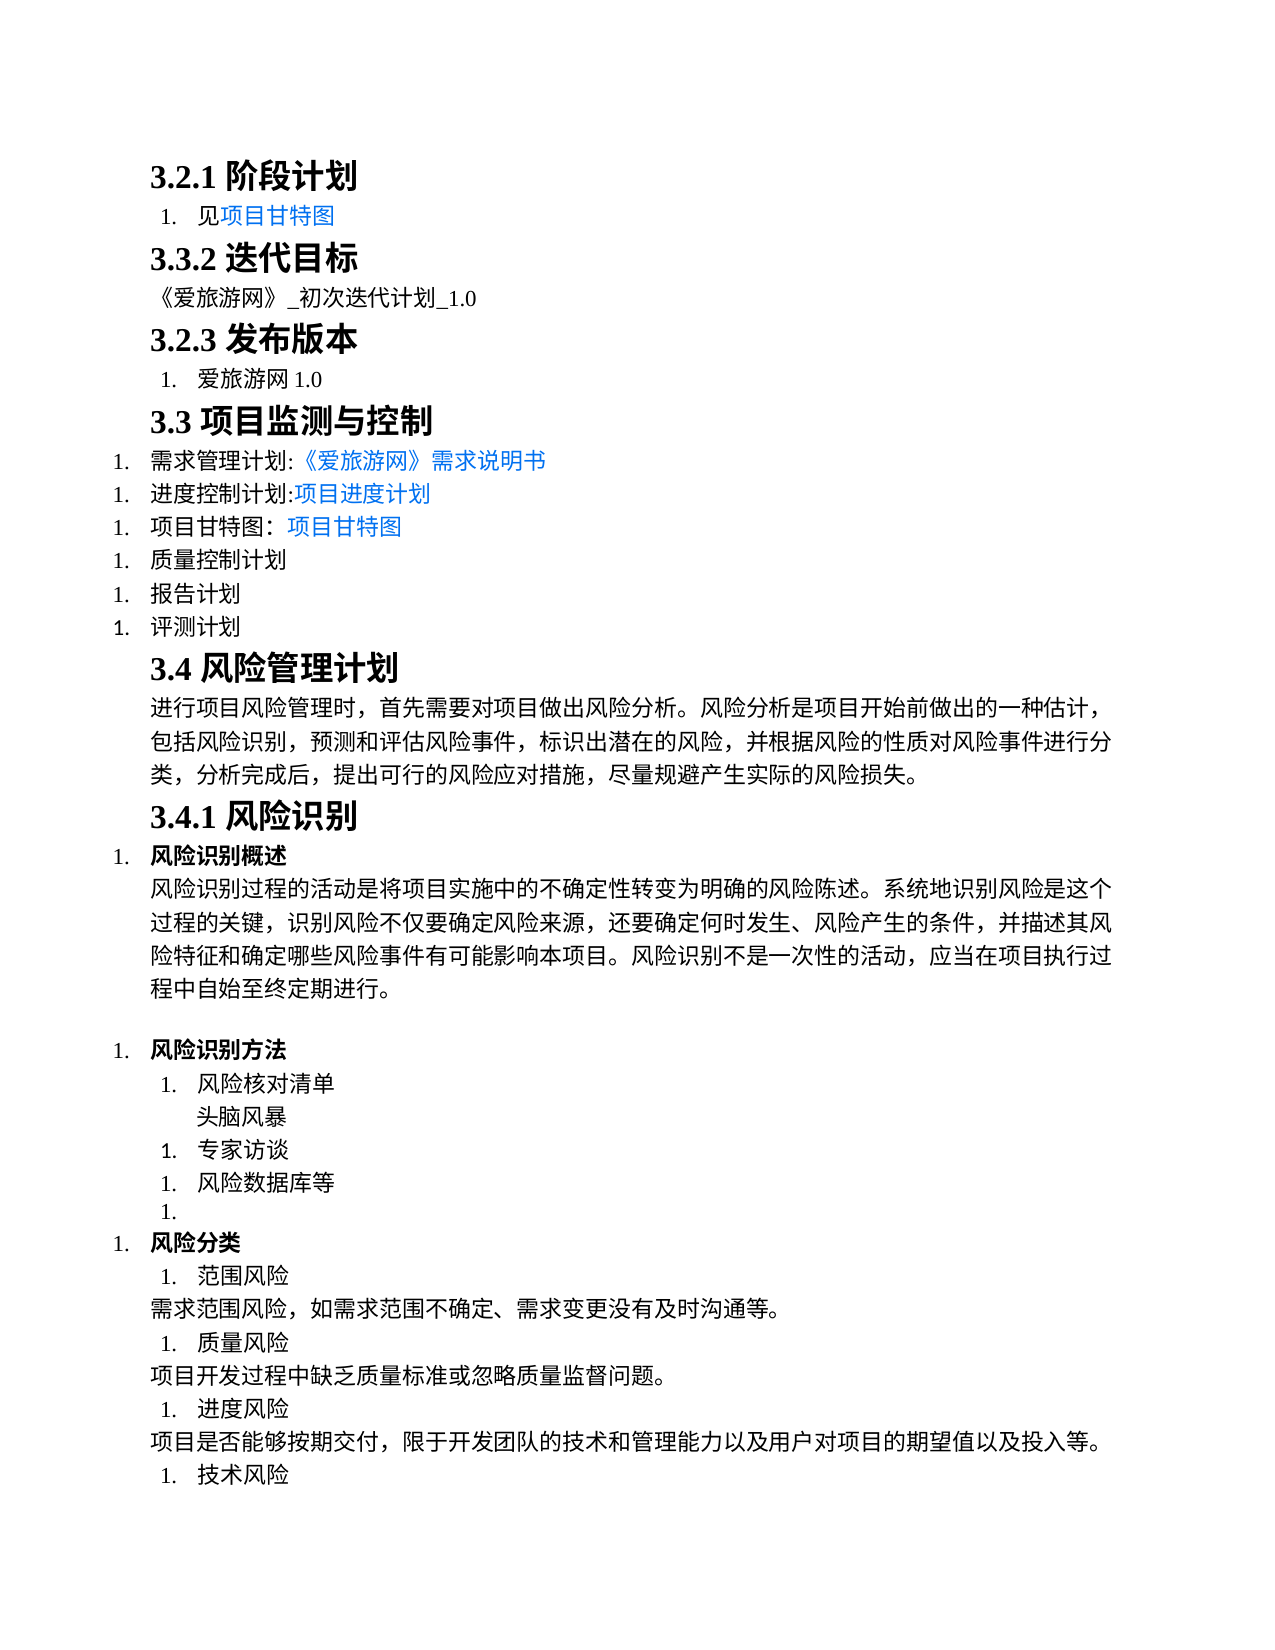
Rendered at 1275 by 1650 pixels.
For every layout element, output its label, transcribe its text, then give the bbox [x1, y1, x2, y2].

list 风险识别概述 [112, 838, 1125, 871]
list 风险数据库等 [160, 1165, 1125, 1198]
list 报告计划 [112, 576, 1125, 609]
list 风险识别方法 [112, 1032, 1125, 1066]
list 质量控制计划 [112, 542, 1125, 576]
text 头脑风暴 [150, 1099, 1125, 1132]
text 需求范围风险，如需求范围不确定、需求变更没有及时沟通等。 [150, 1291, 1125, 1324]
list 爱旅游网1.0 [160, 361, 1125, 394]
list 需求管理计划:《爱旅游网》需求说明书 [112, 443, 1125, 476]
text 项目是否能够按期交付，限于开发团队的技术和管理能力以及用户对项目的期望值以及投入等。 [150, 1424, 1125, 1457]
list 进度控制计划:项目进度计划 [112, 476, 1125, 509]
list 见项目甘特图 [160, 198, 1125, 231]
list 范围风险 [160, 1258, 1125, 1291]
text 进行项目风险管理时，首先需要对项目做出风险分析。风险分析是项目开始前做出的一种估计，包括风险识别，预测和评估风险事件，标识出潜在的风险，并根据风险的性质对风险事件进行分类，分析完成后，提出可行的风险应对措施，尽量规避产生实际的风险损失。 [150, 690, 1125, 790]
list 评测计划 [112, 609, 1125, 642]
list 项目甘特图：项目甘特图 [112, 509, 1125, 542]
list 风险核对清单 [160, 1066, 1125, 1099]
text 项目开发过程中缺乏质量标准或忽略质量监督问题。 [150, 1358, 1125, 1391]
list 质量风险 [160, 1324, 1125, 1358]
text 《爱旅游网》_初次迭代计划_1.0 [150, 280, 1125, 313]
list 进度风险 [160, 1391, 1125, 1424]
list 专家访谈 [160, 1132, 1125, 1165]
text 风险识别过程的活动是将项目实施中的不确定性转变为明确的风险陈述。系统地识别风险是这个过程的关键，识别风险不仅要确定风险来源，还要确定何时发生、风险产生的条件，并描述其风险特征和确定哪些风险事件有可能影响本项目。风险识别不是一次性的活动，应当在项目执行过程中自始至终定期进行。 [150, 871, 1125, 1032]
list 风险分类 [112, 1225, 1125, 1258]
list 技术风险 [160, 1457, 1125, 1491]
